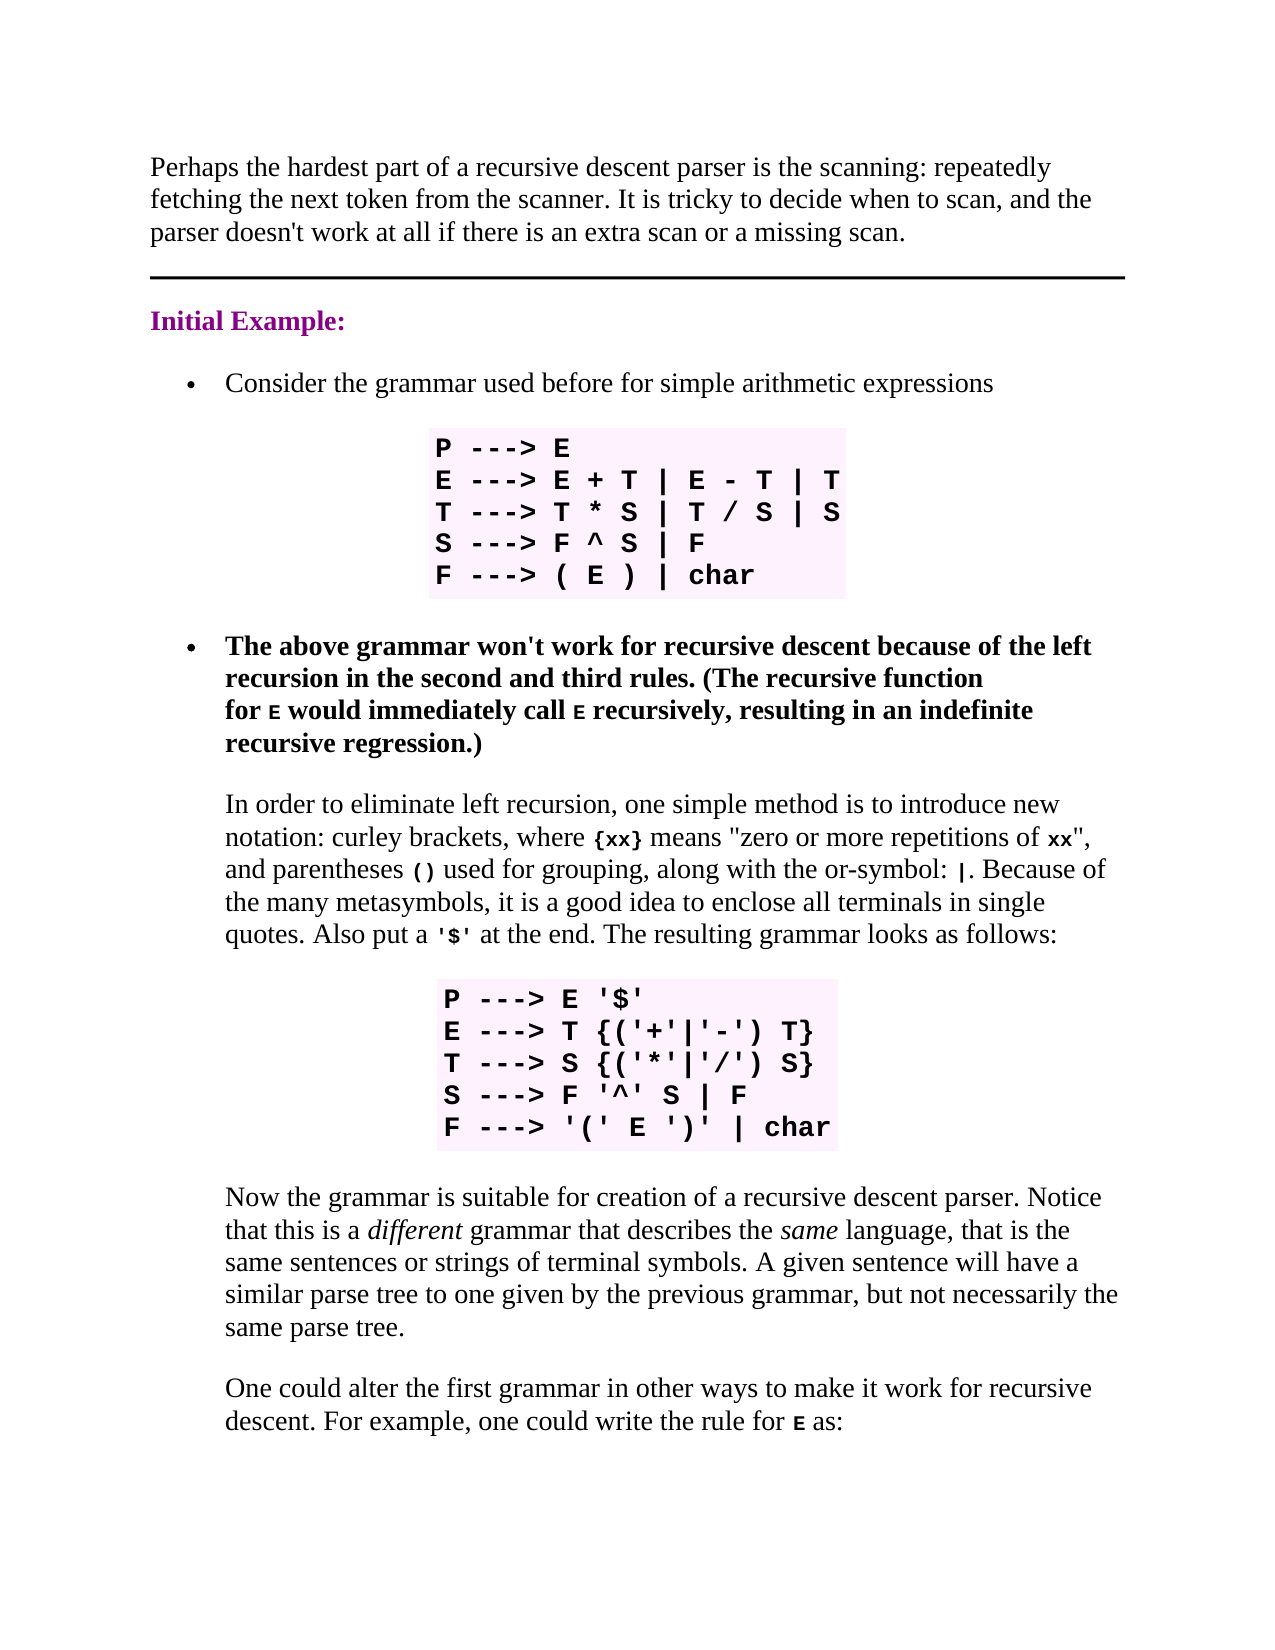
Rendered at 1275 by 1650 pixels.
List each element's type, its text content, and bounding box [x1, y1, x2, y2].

table_header P ---> E E ---> E + T | E - T | T T ---> T * S | T / S | S S ---> F ^ S | F F ---> ( E ) | char [429, 428, 846, 599]
text In order to eliminate left recursion, one simple method is to introduce new notation: curley brackets, where {xx} means "zero or more repetitions of xx", and parentheses () used for grouping, along with the or-symbol: |. Because of the many metasymbols, it is a good idea to enclose all terminals in single quotes. Also put a '$' at the end. The resulting grammar looks as follows: [225, 787, 1125, 950]
list The above grammar won't work for recursive descent because of the left recursion in the second and third rules. (The recursive function for E would immediately call E recursively, resulting in an indefinite recursive regression.) [187, 628, 1125, 758]
text Initial Example: [150, 304, 1125, 337]
text Now the grammar is suitable for creation of a recursive descent parser. Notice that this is a different grammar that describes the same language, that is the same sentences or strings of terminal symbols. A given sentence will have a similar parse tree to one given by the previous grammar, but not necessarily the same parse tree. [225, 1180, 1125, 1342]
table_header P ---> E '$' E ---> T {('+'|'-') T} T ---> S {('*'|'/') S} S ---> F '^' S | F F ---> '(' E ')' | char [437, 979, 838, 1151]
text One could alter the first grammar in other ways to make it work for recursive descent. For example, one could write the rule for E as: [225, 1371, 1125, 1436]
list Consider the grammar used before for simple arithmetic expressions [187, 366, 1125, 398]
text Perhaps the hardest part of a recursive descent parser is the scanning: repeatedly fetching the next token from the scanner. It is tricky to decide when to scan, and the parser doesn't work at all if there is an extra scan or a missing scan. [150, 150, 1125, 247]
